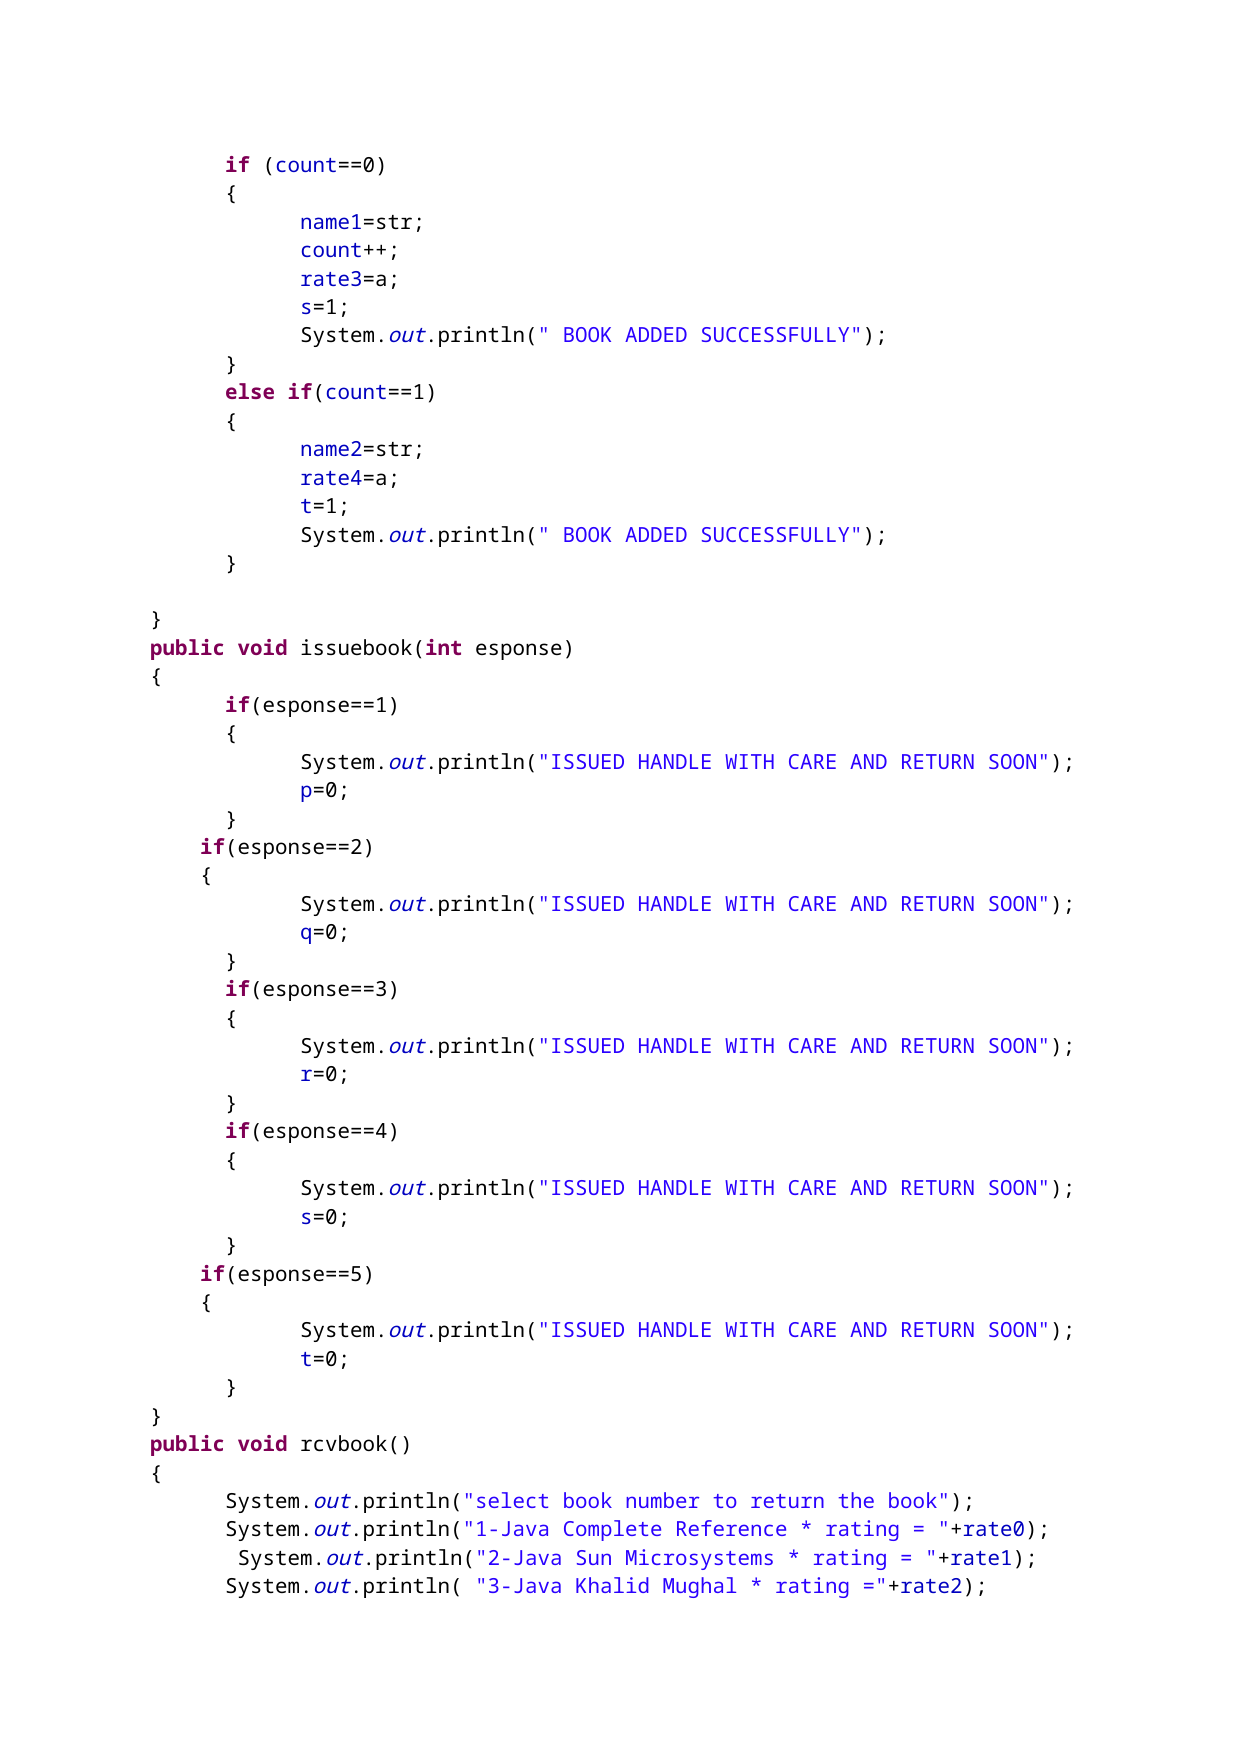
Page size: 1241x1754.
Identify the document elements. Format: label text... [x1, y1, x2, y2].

text t=1; [150, 491, 1090, 520]
text { [150, 718, 1090, 747]
text if(esponse==1) [150, 690, 1090, 718]
text else if(count==1) [150, 377, 1090, 406]
text } [150, 1401, 1090, 1429]
text count++; [150, 235, 1090, 264]
text public void issuebook(int esponse) [150, 633, 1090, 661]
text { [150, 1458, 1090, 1486]
text System.out.println("ISSUED HANDLE WITH CARE AND RETURN SOON"); [150, 1031, 1090, 1059]
text if(esponse==4) [150, 1116, 1090, 1145]
text } [150, 349, 1090, 377]
text name1=str; [150, 207, 1090, 235]
text s=0; [150, 1202, 1090, 1230]
text { [150, 1287, 1090, 1316]
text { [150, 861, 1090, 889]
text rate3=a; [150, 264, 1090, 292]
text System.out.println("2-Java Sun Microsystems * rating = "+rate1); [150, 1543, 1090, 1571]
text { [150, 1003, 1090, 1031]
text if (count==0) [150, 150, 1090, 178]
text } [150, 548, 1090, 577]
text } [150, 804, 1090, 832]
text System.out.println("ISSUED HANDLE WITH CARE AND RETURN SOON"); [150, 747, 1090, 775]
text s=1; [150, 292, 1090, 321]
text public void rcvbook() [150, 1429, 1090, 1458]
text name2=str; [150, 434, 1090, 463]
text } [150, 1372, 1090, 1401]
text } [150, 1088, 1090, 1116]
text System.out.println("ISSUED HANDLE WITH CARE AND RETURN SOON"); [150, 889, 1090, 917]
text rate4=a; [150, 463, 1090, 491]
text { [150, 178, 1090, 207]
text if(esponse==5) [150, 1259, 1090, 1287]
text { [150, 1145, 1090, 1173]
text if(esponse==3) [150, 974, 1090, 1003]
text System.out.println( "3-Java Khalid Mughal * rating ="+rate2); [150, 1571, 1090, 1600]
text System.out.println("ISSUED HANDLE WITH CARE AND RETURN SOON"); [150, 1316, 1090, 1344]
text System.out.println("select book number to return the book"); [150, 1486, 1090, 1514]
text System.out.println(" BOOK ADDED SUCCESSFULLY"); [150, 321, 1090, 349]
text System.out.println(" BOOK ADDED SUCCESSFULLY"); [150, 520, 1090, 548]
text { [150, 406, 1090, 434]
text } [150, 1230, 1090, 1259]
text t=0; [150, 1344, 1090, 1372]
text } [150, 604, 1090, 633]
text if(esponse==2) [150, 832, 1090, 861]
text System.out.println("ISSUED HANDLE WITH CARE AND RETURN SOON"); [150, 1173, 1090, 1202]
text System.out.println("1-Java Complete Reference * rating = "+rate0); [150, 1514, 1090, 1543]
text } [150, 946, 1090, 974]
text p=0; [150, 775, 1090, 804]
text q=0; [150, 917, 1090, 946]
text r=0; [150, 1059, 1090, 1088]
text { [150, 661, 1090, 690]
